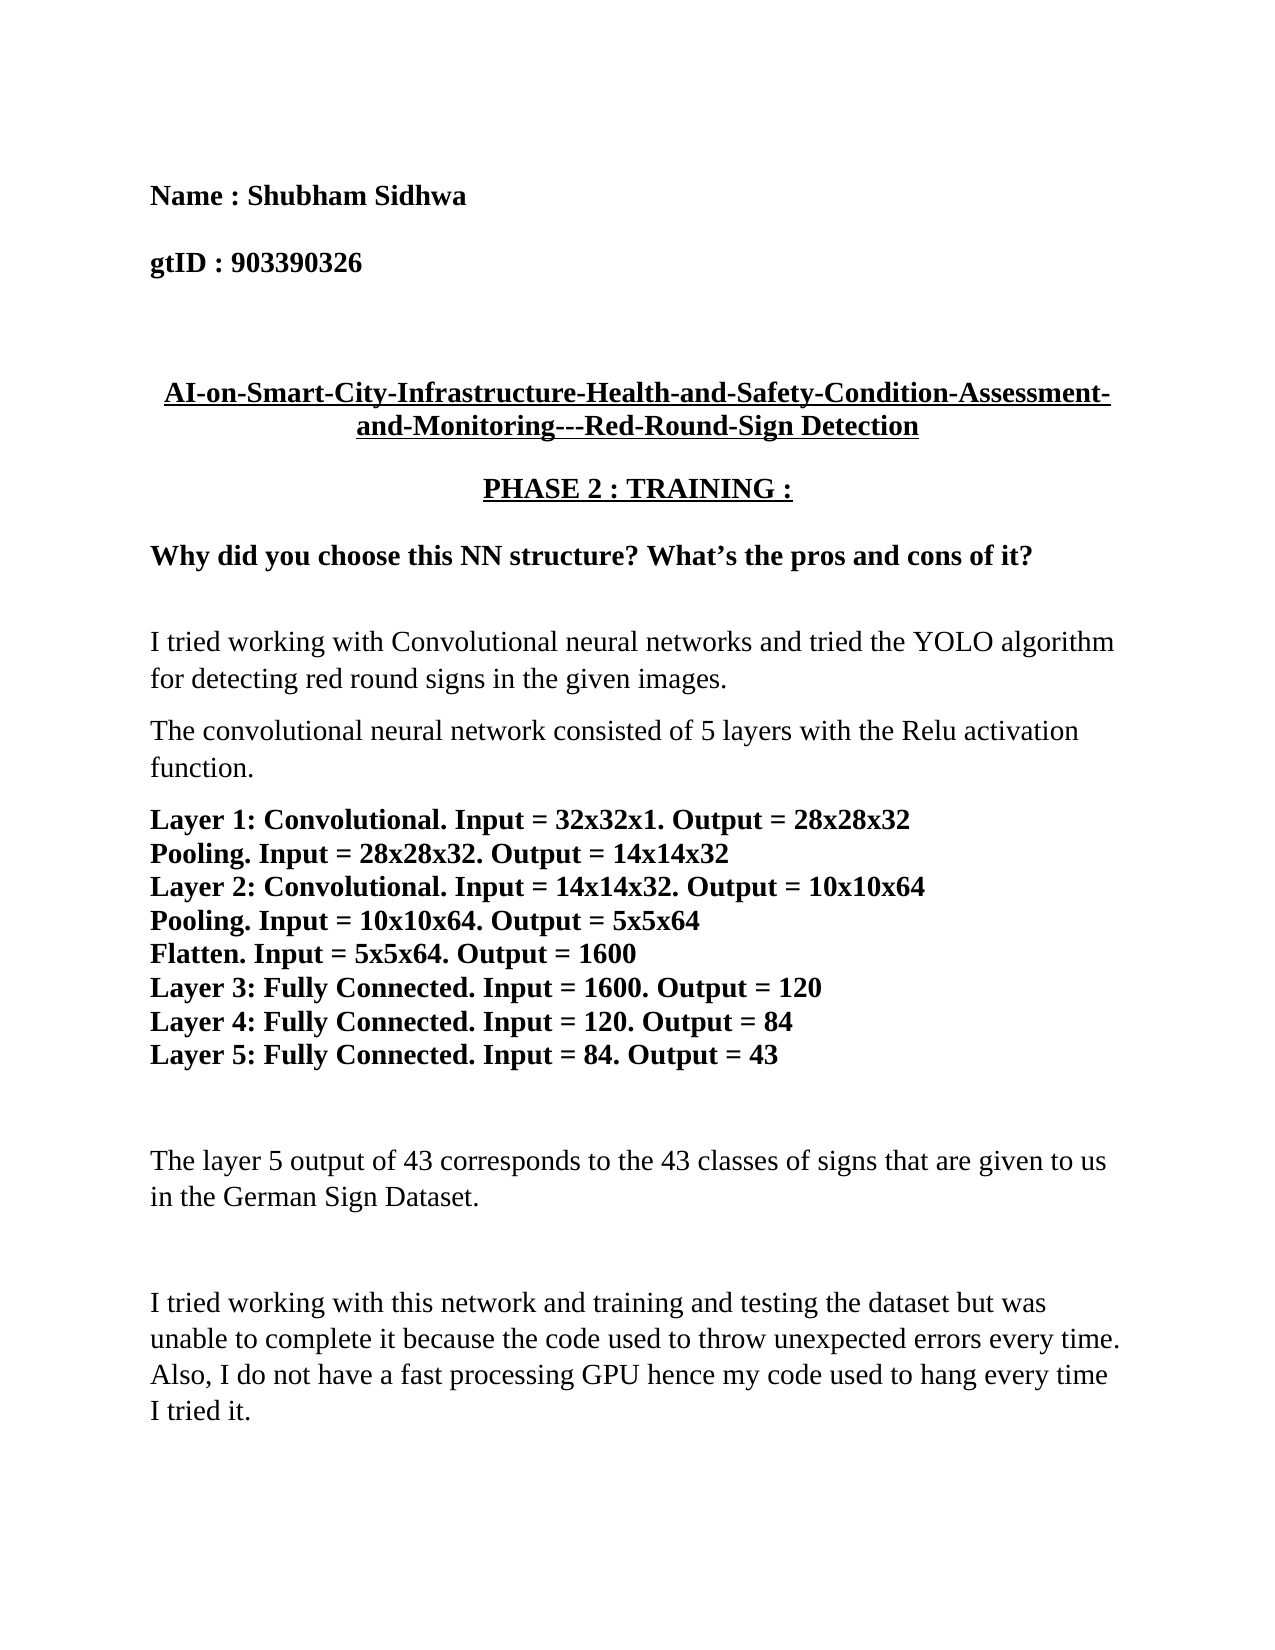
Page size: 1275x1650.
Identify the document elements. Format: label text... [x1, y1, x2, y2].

text Name : Shubham Sidhwa [150, 178, 1125, 212]
text PHASE 2 : TRAINING : [150, 471, 1125, 505]
text The convolutional neural network consisted of 5 layers with the Relu activation function. [150, 713, 1125, 783]
text AI-on-Smart-City-Infrastructure-Health-and-Safety-Condition-Assessment-and-Monitoring---Red-Round-Sign Detection [150, 375, 1125, 442]
text Why did you choose this NN structure? What’s the pros and cons of it? [150, 538, 1125, 572]
text Pooling. Input = 10x10x64. Output = 5x5x64 [150, 903, 1125, 937]
text The layer 5 output of 43 corresponds to the 43 classes of signs that are given to us in the German Sign Dataset. [150, 1143, 1125, 1213]
text Pooling. Input = 28x28x32. Output = 14x14x32 [150, 836, 1125, 869]
text Layer 1: Convolutional. Input = 32x32x1. Output = 28x28x32 [150, 802, 1125, 836]
text Layer 5: Fully Connected. Input = 84. Output = 43 [150, 1037, 1125, 1071]
text Flatten. Input = 5x5x64. Output = 1600 [150, 937, 1125, 970]
text Layer 2: Convolutional. Input = 14x14x32. Output = 10x10x64 [150, 869, 1125, 903]
text gtID : 903390326 [150, 245, 1125, 279]
text Layer 4: Fully Connected. Input = 120. Output = 84 [150, 1004, 1125, 1037]
text I tried working with Convolutional neural networks and tried the YOLO algorithm for detecting red round signs in the given images. [150, 624, 1125, 694]
text Layer 3: Fully Connected. Input = 1600. Output = 120 [150, 970, 1125, 1004]
text I tried working with this network and training and testing the dataset but was unable to complete it because the code used to throw unexpected errors every time. Also, I do not have a fast processing GPU hence my code used to hang every time I tried it. [150, 1285, 1125, 1427]
